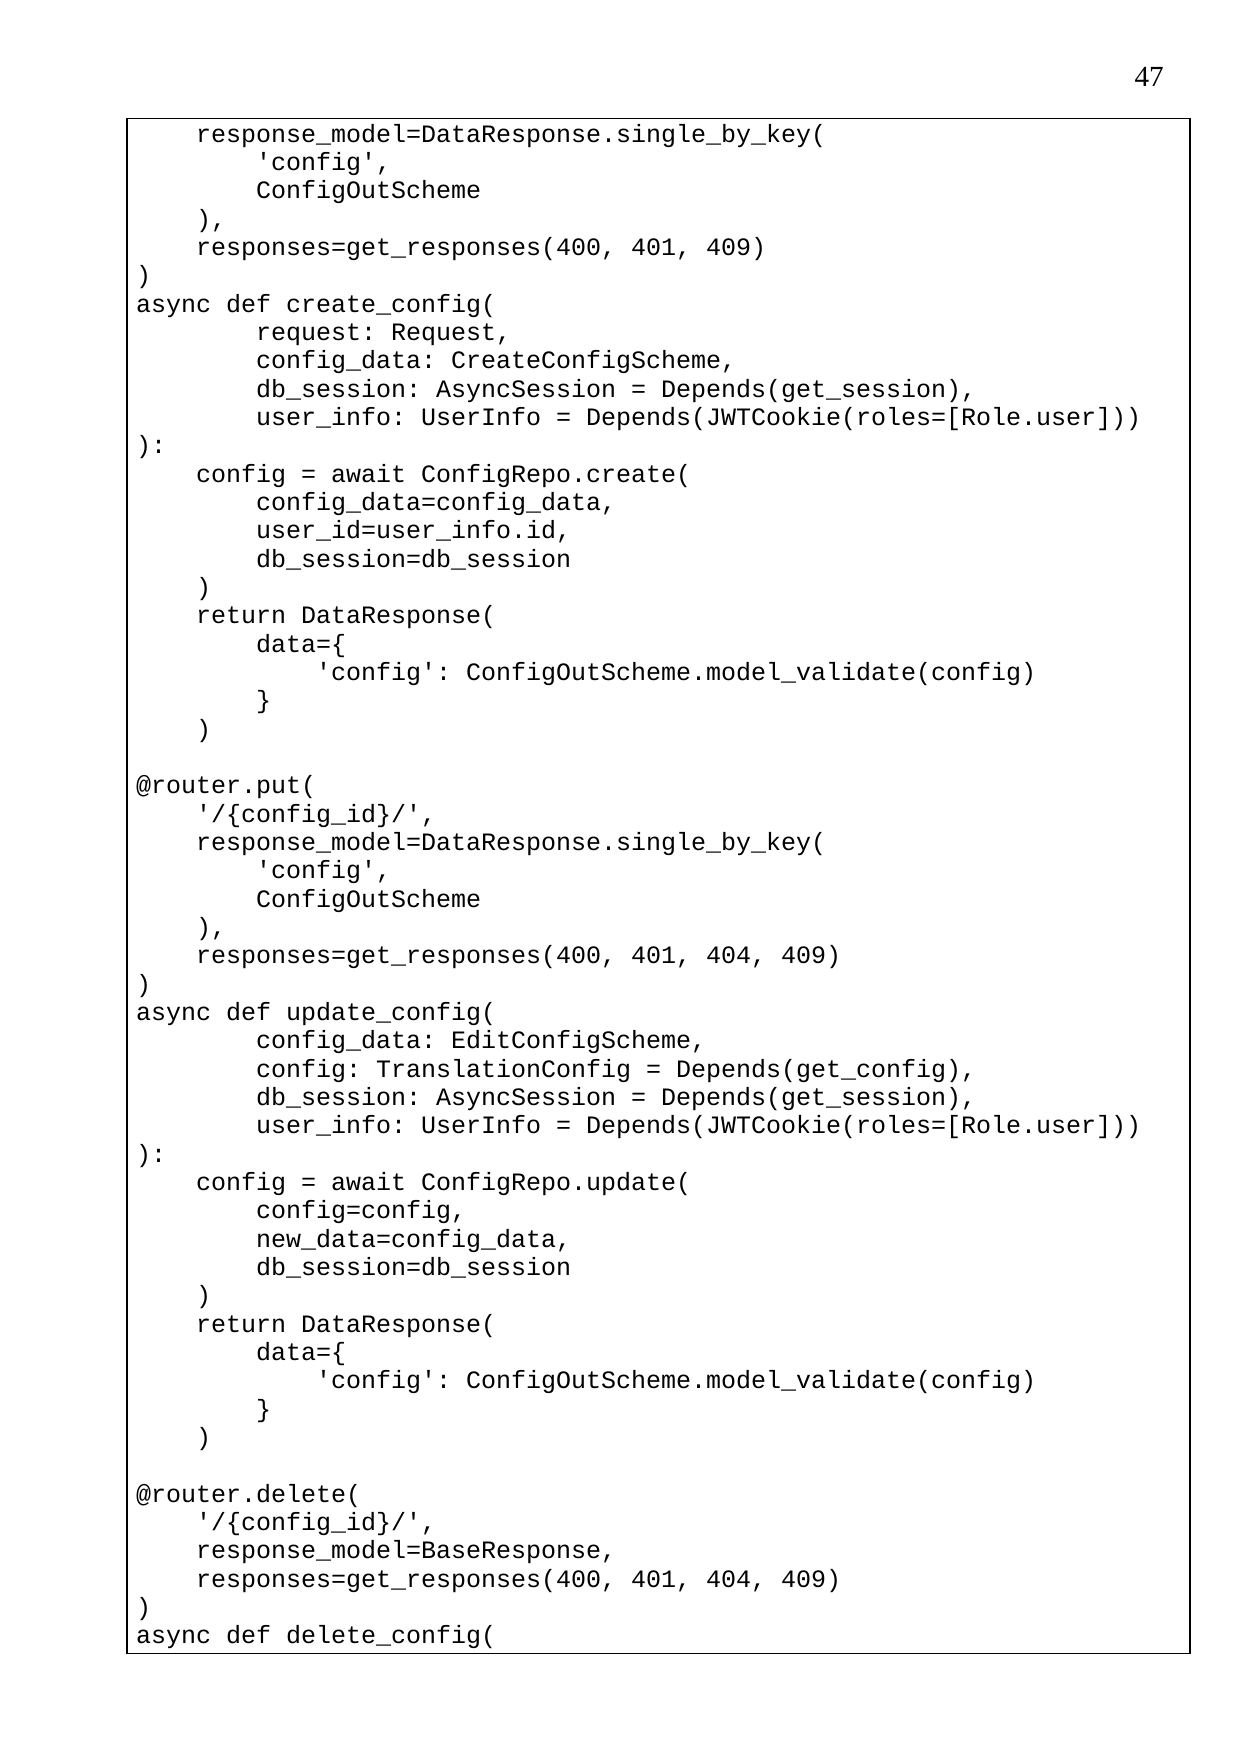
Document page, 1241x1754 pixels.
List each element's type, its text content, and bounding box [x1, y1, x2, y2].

list ) [136, 1283, 1181, 1311]
list ) [136, 971, 1181, 999]
list return DataResponse( [136, 603, 1181, 631]
list ), [136, 206, 1181, 234]
list async def create_config( [136, 291, 1181, 319]
list 'config': ConfigOutScheme.model_validate(config) [136, 1368, 1181, 1396]
list user_info: UserInfo = Depends(JWTCookie(roles=[Role.user])) [136, 404, 1181, 433]
list config = await ConfigRepo.update( [136, 1169, 1181, 1198]
list config = await ConfigRepo.create( [136, 461, 1181, 489]
list response_model=BaseResponse, [136, 1538, 1181, 1566]
list @router.delete( [136, 1481, 1181, 1509]
list ): [136, 433, 1181, 461]
list ): [136, 1141, 1181, 1169]
list ConfigOutScheme [136, 178, 1181, 206]
list 'config', [136, 858, 1181, 886]
list 'config', [136, 149, 1181, 178]
list ) [136, 1424, 1181, 1453]
list response_model=DataResponse.single_by_key( [128, 119, 1189, 149]
list db_session: AsyncSession = Depends(get_session), [136, 376, 1181, 404]
list async def delete_config( [128, 1620, 1189, 1653]
list user_id=user_info.id, [136, 518, 1181, 546]
list config_data: CreateConfigScheme, [136, 348, 1181, 376]
list '/{config_id}/', [136, 801, 1181, 829]
list responses=get_responses(400, 401, 404, 409) [136, 1566, 1181, 1594]
list async def update_config( [136, 999, 1181, 1028]
list db_session: AsyncSession = Depends(get_session), [136, 1084, 1181, 1113]
list return DataResponse( [136, 1311, 1181, 1339]
list ) [136, 1594, 1181, 1620]
list } [136, 688, 1181, 716]
list config_data=config_data, [136, 489, 1181, 518]
list ), [136, 914, 1181, 943]
list config=config, [136, 1198, 1181, 1226]
list '/{config_id}/', [136, 1509, 1181, 1538]
list user_info: UserInfo = Depends(JWTCookie(roles=[Role.user])) [136, 1113, 1181, 1141]
list config_data: EditConfigScheme, [136, 1028, 1181, 1056]
list request: Request, [136, 319, 1181, 348]
list @router.put( [136, 773, 1181, 801]
list responses=get_responses(400, 401, 409) [136, 234, 1181, 263]
list ConfigOutScheme [136, 886, 1181, 914]
list } [136, 1396, 1181, 1424]
list responses=get_responses(400, 401, 404, 409) [136, 943, 1181, 971]
list response_model=DataResponse.single_by_key( [136, 829, 1181, 858]
list new_data=config_data, [136, 1226, 1181, 1254]
list data={ [136, 1339, 1181, 1368]
list 'config': ConfigOutScheme.model_validate(config) [136, 659, 1181, 688]
list config: TranslationConfig = Depends(get_config), [136, 1056, 1181, 1084]
list db_session=db_session [136, 546, 1181, 574]
list data={ [136, 631, 1181, 659]
list db_session=db_session [136, 1254, 1181, 1283]
list ) [136, 263, 1181, 291]
list ) [136, 574, 1181, 603]
list ) [136, 716, 1181, 744]
